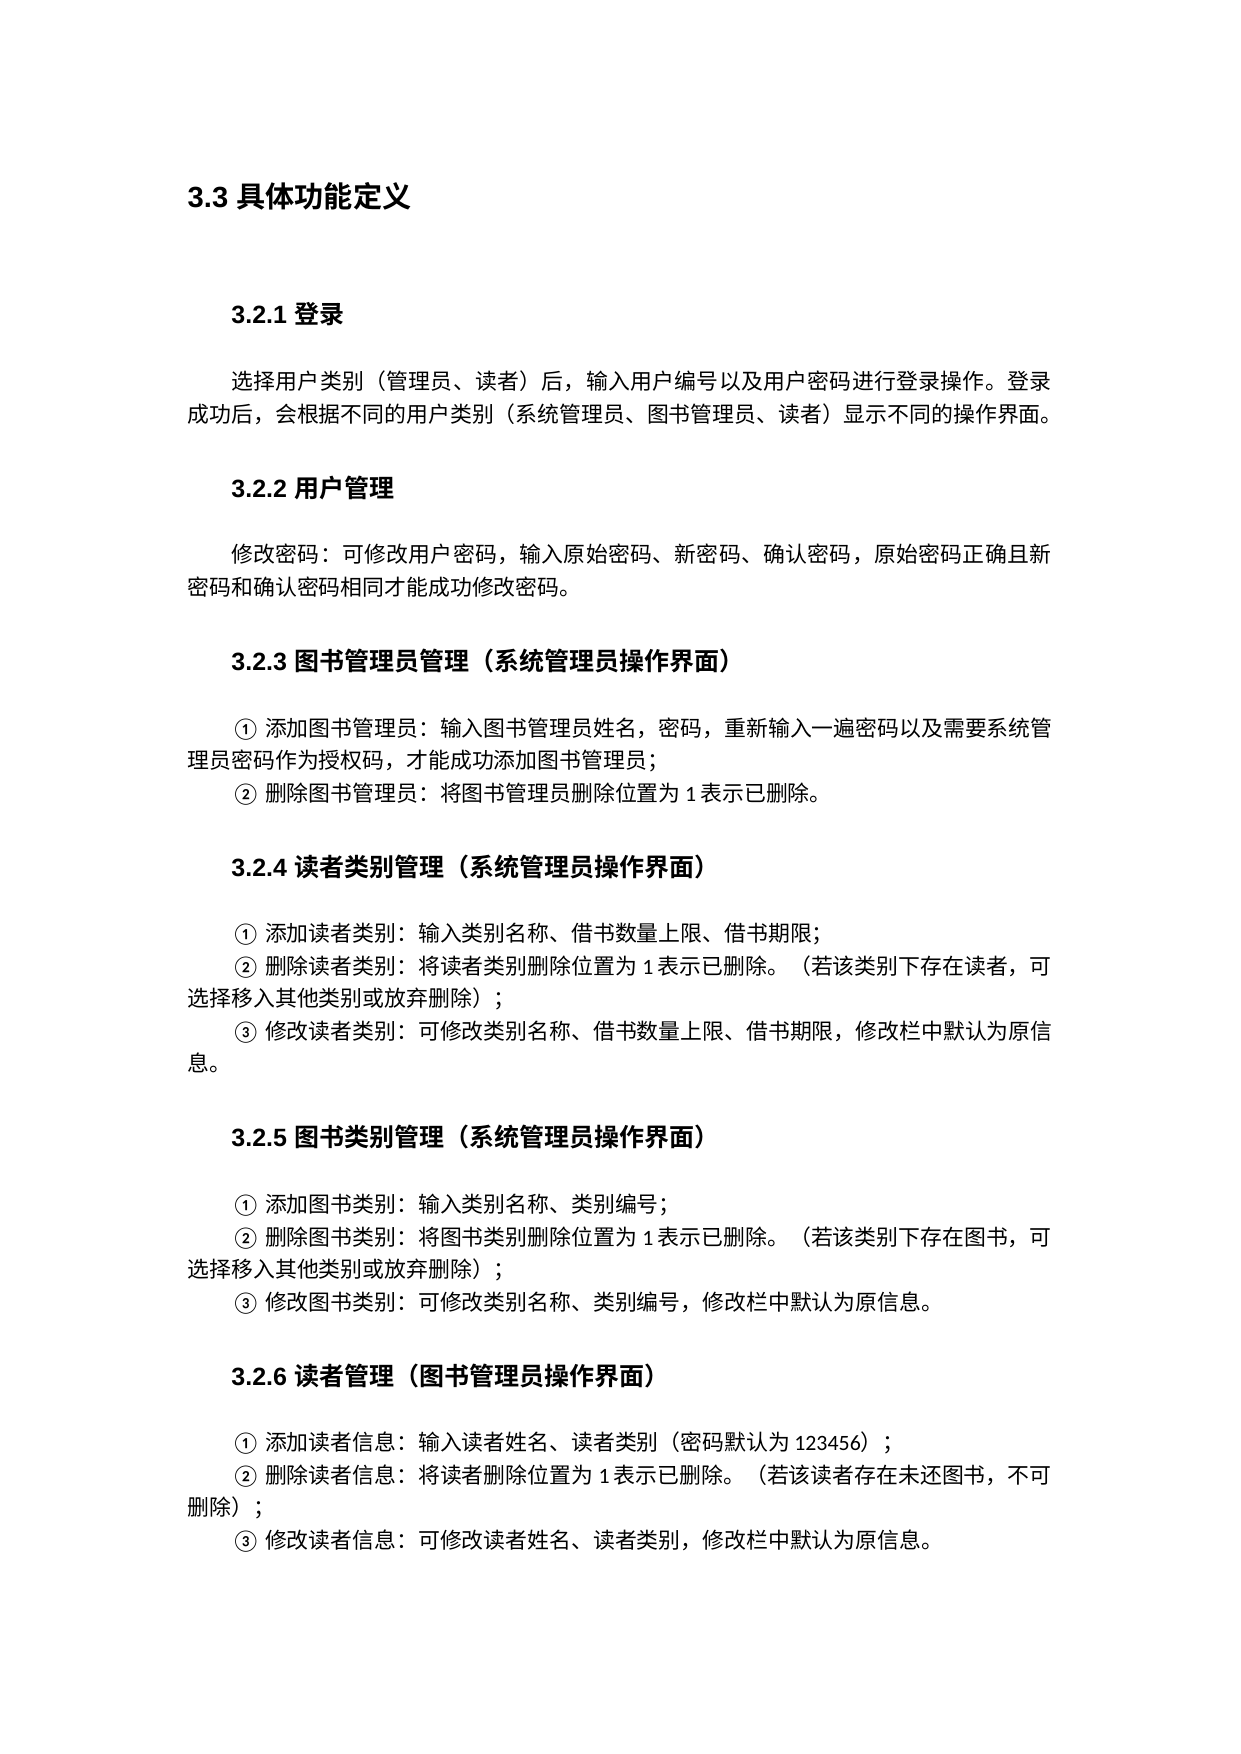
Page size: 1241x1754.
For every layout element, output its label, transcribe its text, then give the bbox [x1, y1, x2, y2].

subtitle 3.2.1 登录 [187, 280, 1053, 345]
text ①添加读者信息：输入读者姓名、读者类别（密码默认为123456）； [187, 1425, 1053, 1457]
subtitle 3.2.3 图书管理员管理（系统管理员操作界面） [187, 627, 1053, 692]
subtitle 3.2.2 用户管理 [187, 454, 1053, 519]
text ②删除读者信息：将读者删除位置为1表示已删除。（若该读者存在未还图书，不可删除）； [187, 1457, 1053, 1522]
text ①添加图书类别：输入类别名称、类别编号； [187, 1187, 1053, 1219]
subtitle 3.3 具体功能定义 [187, 162, 1053, 227]
text ②删除图书类别：将图书类别删除位置为1表示已删除。（若该类别下存在图书，可选择移入其他类别或放弃删除）； [187, 1219, 1053, 1284]
subtitle 3.2.4 读者类别管理（系统管理员操作界面） [187, 833, 1053, 898]
text ②删除图书管理员：将图书管理员删除位置为1表示已删除。 [187, 775, 1053, 808]
text 修改密码：可修改用户密码，输入原始密码、新密码、确认密码，原始密码正确且新密码和确认密码相同才能成功修改密码。 [187, 537, 1053, 602]
subtitle 3.2.5 图书类别管理（系统管理员操作界面） [187, 1103, 1053, 1168]
text ②删除读者类别：将读者类别删除位置为1表示已删除。（若该类别下存在读者，可选择移入其他类别或放弃删除）； [187, 948, 1053, 1013]
text ①添加图书管理员：输入图书管理员姓名，密码，重新输入一遍密码以及需要系统管理员密码作为授权码，才能成功添加图书管理员； [187, 710, 1053, 775]
text ③修改读者类别：可修改类别名称、借书数量上限、借书期限，修改栏中默认为原信息。 [187, 1013, 1053, 1078]
text ①添加读者类别：输入类别名称、借书数量上限、借书期限； [187, 916, 1053, 948]
text 选择用户类别（管理员、读者）后，输入用户编号以及用户密码进行登录操作。登录成功后，会根据不同的用户类别（系统管理员、图书管理员、读者）显示不同的操作界面。 [187, 364, 1053, 429]
text ③修改读者信息：可修改读者姓名、读者类别，修改栏中默认为原信息。 [187, 1522, 1053, 1555]
text ③修改图书类别：可修改类别名称、类别编号，修改栏中默认为原信息。 [187, 1284, 1053, 1317]
subtitle 3.2.6 读者管理（图书管理员操作界面） [187, 1342, 1053, 1407]
